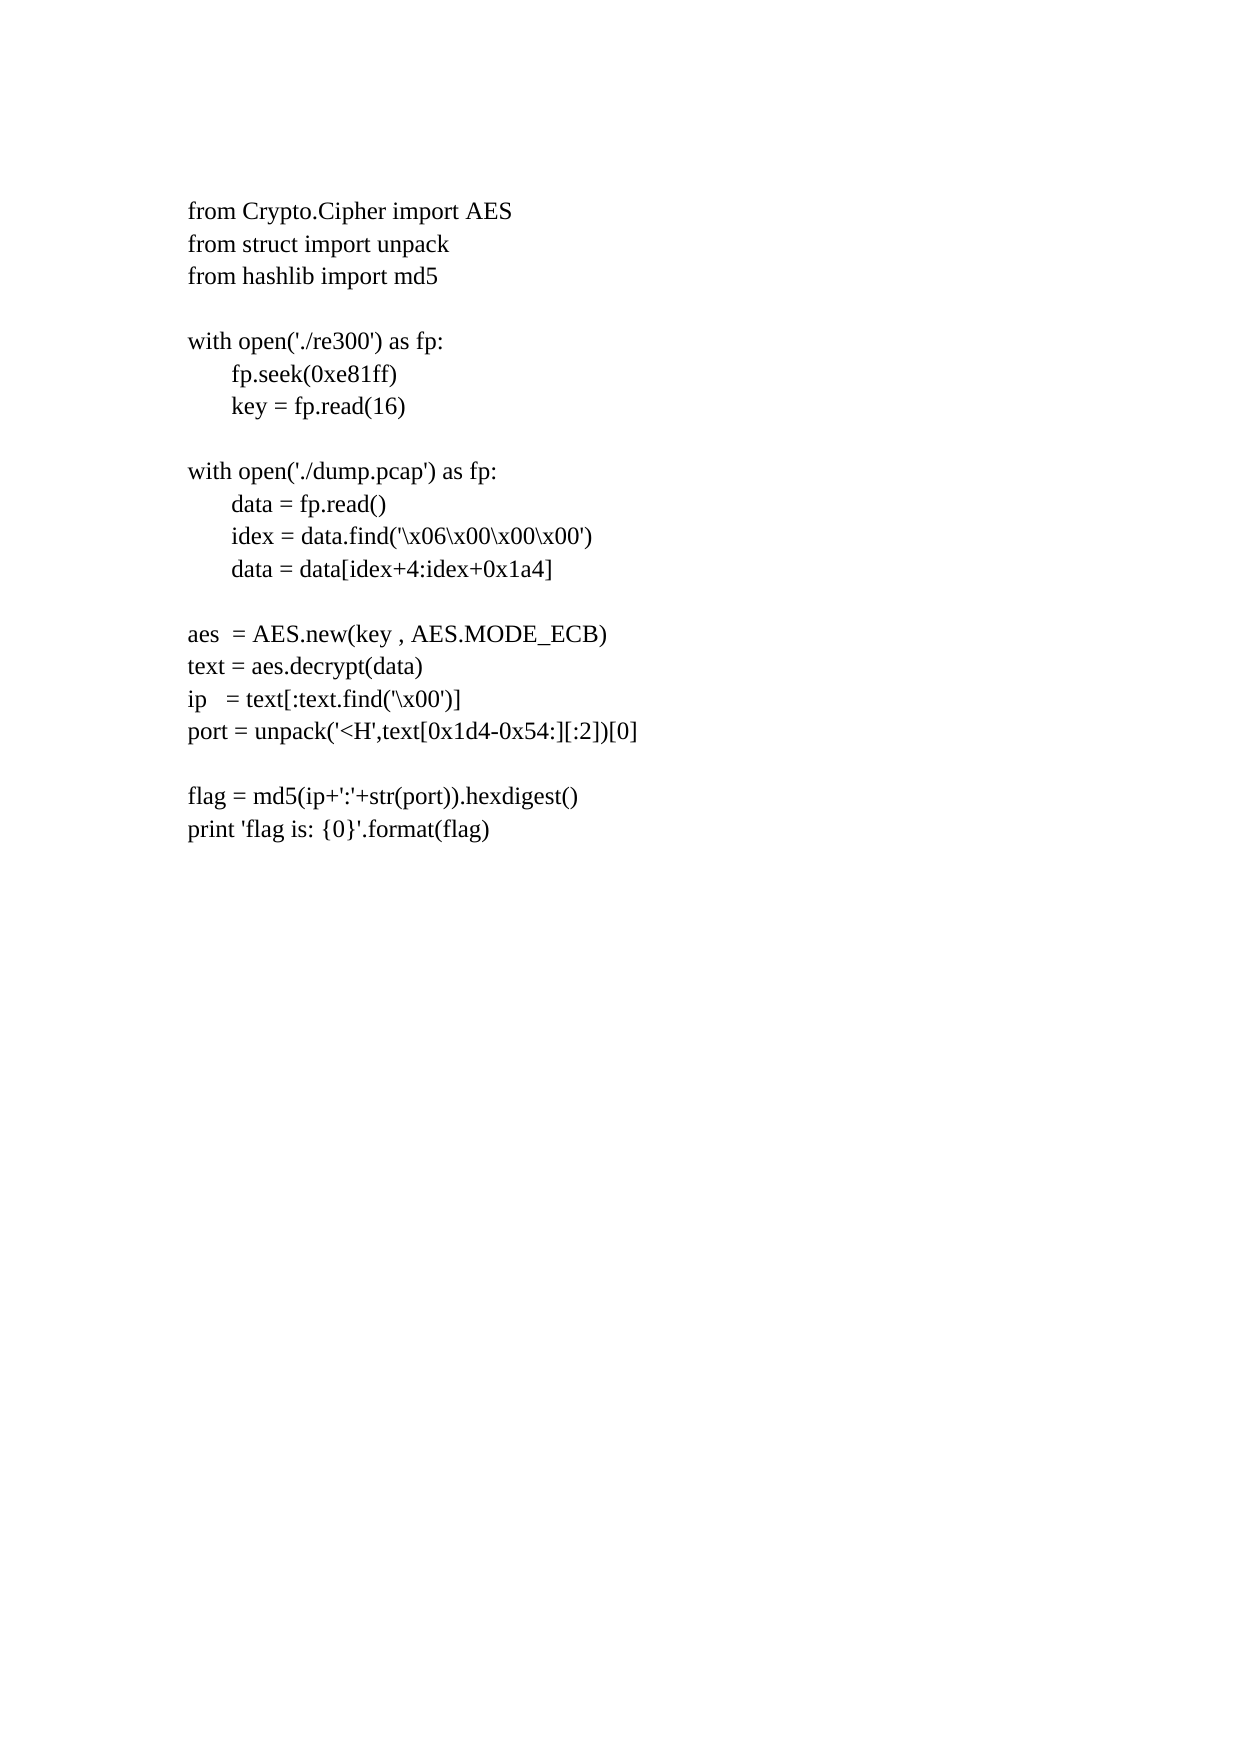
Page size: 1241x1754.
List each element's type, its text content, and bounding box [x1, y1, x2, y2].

text with open('./dump.pcap') as fp: [187, 454, 1053, 487]
text port = unpack('<H',text[0x1d4-0x54:][:2])[0] [187, 714, 1053, 747]
text from hashlib import md5 [187, 259, 1053, 292]
text print 'flag is: {0}'.format(flag) [187, 812, 1053, 844]
text aes = AES.new(key , AES.MODE_ECB) [187, 617, 1053, 649]
text from struct import unpack [187, 227, 1053, 259]
text data = fp.read() [187, 487, 1053, 519]
text flag = md5(ip+':'+str(port)).hexdigest() [187, 779, 1053, 812]
text with open('./re300') as fp: [187, 324, 1053, 357]
text ip = text[:text.find('\x00')] [187, 682, 1053, 714]
text key = fp.read(16) [187, 389, 1053, 422]
text idex = data.find('\x06\x00\x00\x00') [187, 519, 1053, 552]
text from Crypto.Cipher import AES [187, 194, 1053, 227]
text data = data[idex+4:idex+0x1a4] [187, 552, 1053, 584]
text text = aes.decrypt(data) [187, 649, 1053, 682]
text fp.seek(0xe81ff) [187, 357, 1053, 389]
